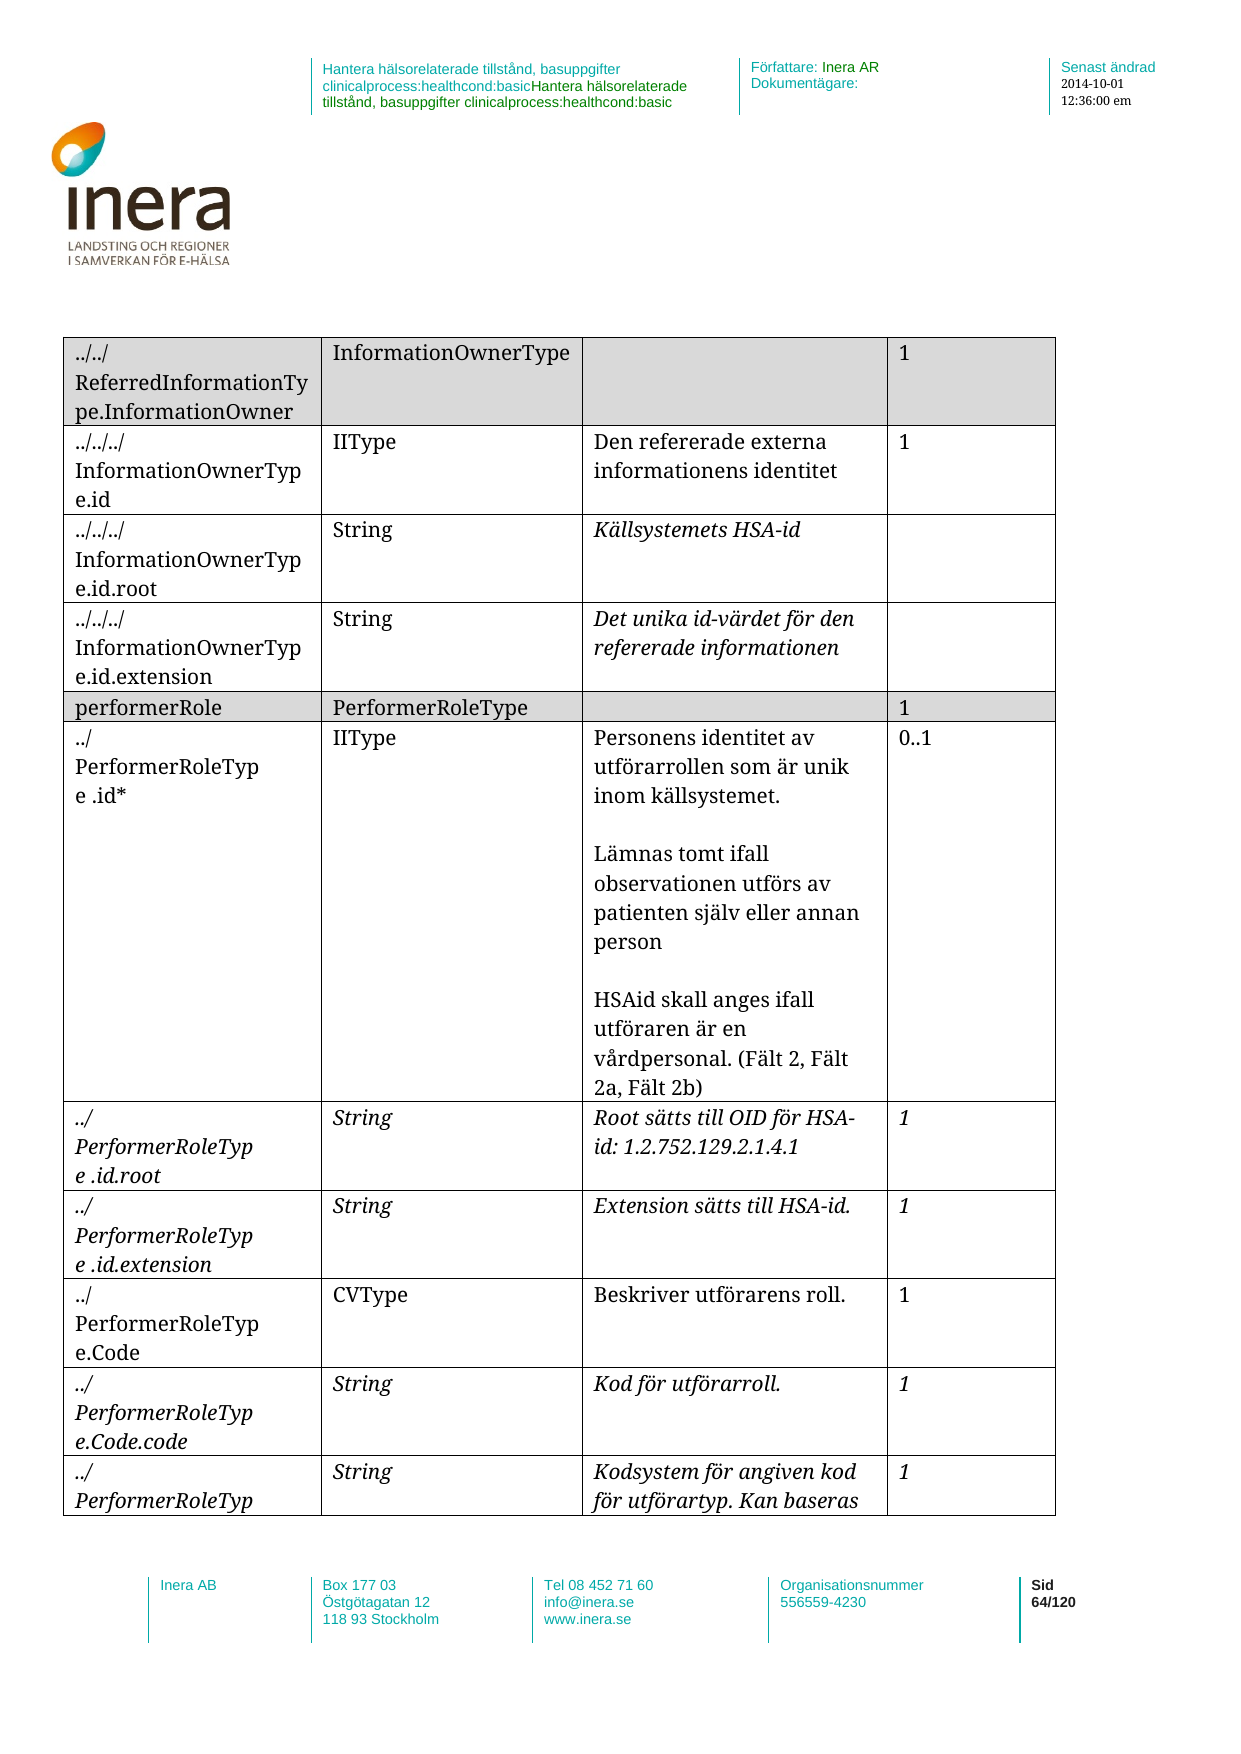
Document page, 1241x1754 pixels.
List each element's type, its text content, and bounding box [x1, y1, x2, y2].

table_cell ../PerformerRoleType.Code.codeSystem [64, 1456, 321, 1515]
table_cell [583, 338, 887, 425]
table_cell Kod för utförarroll. [583, 1368, 887, 1455]
table_cell 1 [888, 692, 1055, 721]
table_cell 1 [888, 338, 1055, 425]
table_cell ../PerformerRoleType .id.root [64, 1102, 321, 1190]
table_cell Det unika id-värdet för den refererade informationen [583, 603, 887, 691]
table_cell IIType [322, 426, 582, 514]
table_cell 0..1 [888, 722, 1055, 1101]
table_cell Beskriver utförarens roll. [583, 1279, 887, 1367]
table_cell [888, 515, 1055, 602]
table_cell [888, 603, 1055, 691]
table_cell [583, 692, 887, 721]
table_cell InformationOwnerType [322, 338, 582, 425]
table_cell Extension sätts till HSA-id. [583, 1191, 887, 1278]
table_cell String [322, 603, 582, 691]
table_cell performerRole [64, 692, 321, 721]
table_cell 1 [888, 1279, 1055, 1367]
table_cell ../PerformerRoleType .id* [64, 722, 321, 1101]
table_cell 1 [888, 426, 1055, 514]
table_cell String [322, 515, 582, 602]
table_cell ../../../InformationOwnerType.id.extension [64, 603, 321, 691]
table_cell ../PerformerRoleType .id.extension [64, 1191, 321, 1278]
table_cell 1 [888, 1456, 1055, 1515]
table_cell Personens identitet av utförarrollen som är unik inom källsystemet. Lämnas tomt ifall observationen utförs av patienten själv eller annan person HSAid skall anges ifall utföraren är en vårdpersonal. (Fält 2, Fält 2a, Fält 2b) [583, 722, 887, 1101]
table_cell String [322, 1102, 582, 1190]
picture [51, 122, 230, 265]
table_cell Kodsystem för angiven kod för utförartyp. Kan baseras på HL7 RoleCode med OID 2.16.840.1.113883.5.111 [583, 1456, 887, 1515]
table_cell String [322, 1191, 582, 1278]
table_cell Root sätts till OID för HSA-id: 1.2.752.129.2.1.4.1 [583, 1102, 887, 1190]
table_cell 1 [888, 1102, 1055, 1190]
table_cell ../PerformerRoleType.Code [64, 1279, 321, 1367]
table_cell IIType [322, 722, 582, 1101]
table_cell Källsystemets HSA-id [583, 515, 887, 602]
table_cell 1 [888, 1368, 1055, 1455]
table_cell Den refererade externa informationens identitet [583, 426, 887, 514]
table_cell CVType [322, 1279, 582, 1367]
table_cell ../../../InformationOwnerType.id [64, 426, 321, 514]
table_cell String [322, 1368, 582, 1455]
table_cell 1 [888, 1191, 1055, 1278]
table_cell ../PerformerRoleType.Code.code [64, 1368, 321, 1455]
table_cell ../../ReferredInformationType.InformationOwner [64, 338, 321, 425]
table_cell PerformerRoleType [322, 692, 582, 721]
table_cell String [322, 1456, 582, 1515]
table_cell ../../../InformationOwnerType.id.root [64, 515, 321, 602]
